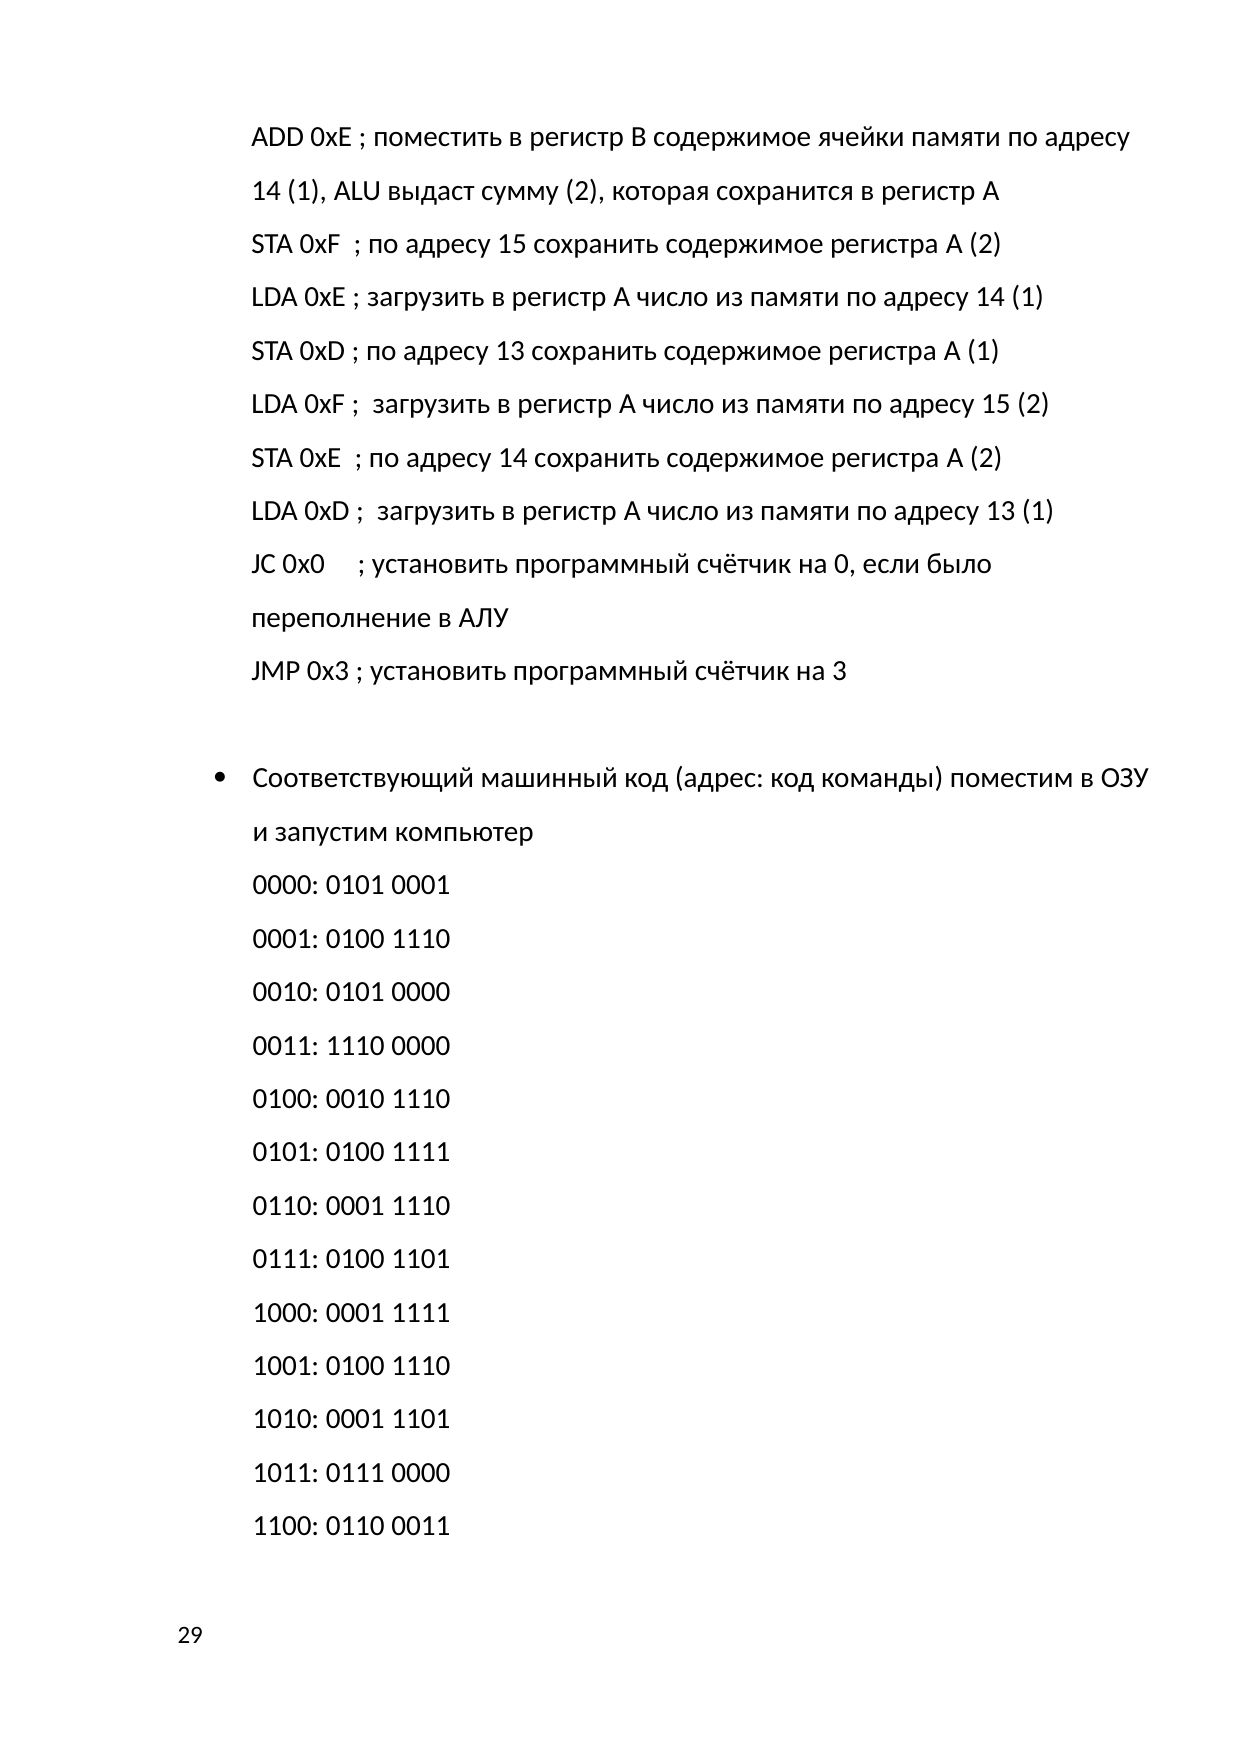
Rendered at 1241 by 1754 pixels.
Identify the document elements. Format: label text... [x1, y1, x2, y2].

text STA 0xD ; по адресу 13 сохранить содержимое регистра A (1) [251, 332, 1152, 367]
list 1100: 0110 0011 [252, 1507, 1152, 1543]
list 0011: 1110 0000 [252, 1027, 1152, 1062]
text ADD 0xE ; поместить в регистр B содержимое ячейки памяти по адресу 14 (1), ALU выдаст сумму (2), которая сохранится в регистр A [251, 118, 1152, 207]
list 1000: 0001 1111 [252, 1294, 1152, 1329]
list 0001: 0100 1110 [252, 920, 1152, 955]
text STA 0xE ; по адресу 14 сохранить содержимое регистра A (2) [251, 439, 1152, 474]
list 0100: 0010 1110 [252, 1080, 1152, 1116]
list 0101: 0100 1111 [252, 1133, 1152, 1169]
text LDA 0xD ; загрузить в регистр A число из памяти по адресу 13 (1) [251, 492, 1152, 528]
text JMP 0x3 ; установить программный счётчик на 3 [251, 652, 1152, 688]
list Соответствующий машинный код (адрес: код команды) поместим в ОЗУ и запустим компьютер [215, 759, 1152, 848]
list 1001: 0100 1110 [252, 1347, 1152, 1383]
list 1010: 0001 1101 [252, 1401, 1152, 1436]
list 0000: 0101 0001 [252, 866, 1152, 902]
list 0110: 0001 1110 [252, 1187, 1152, 1222]
text LDA 0xE ; загрузить в регистр A число из памяти по адресу 14 (1) [251, 278, 1152, 314]
list 0010: 0101 0000 [252, 973, 1152, 1009]
list 0111: 0100 1101 [252, 1240, 1152, 1276]
text STA 0xF ; по адресу 15 сохранить содержимое регистра A (2) [251, 225, 1152, 261]
text JC 0x0 ; установить программный счётчик на 0, если было переполнение в АЛУ [251, 546, 1152, 635]
list 1011: 0111 0000 [252, 1454, 1152, 1490]
text LDA 0xF ; загрузить в регистр A число из памяти по адресу 15 (2) [251, 385, 1152, 421]
